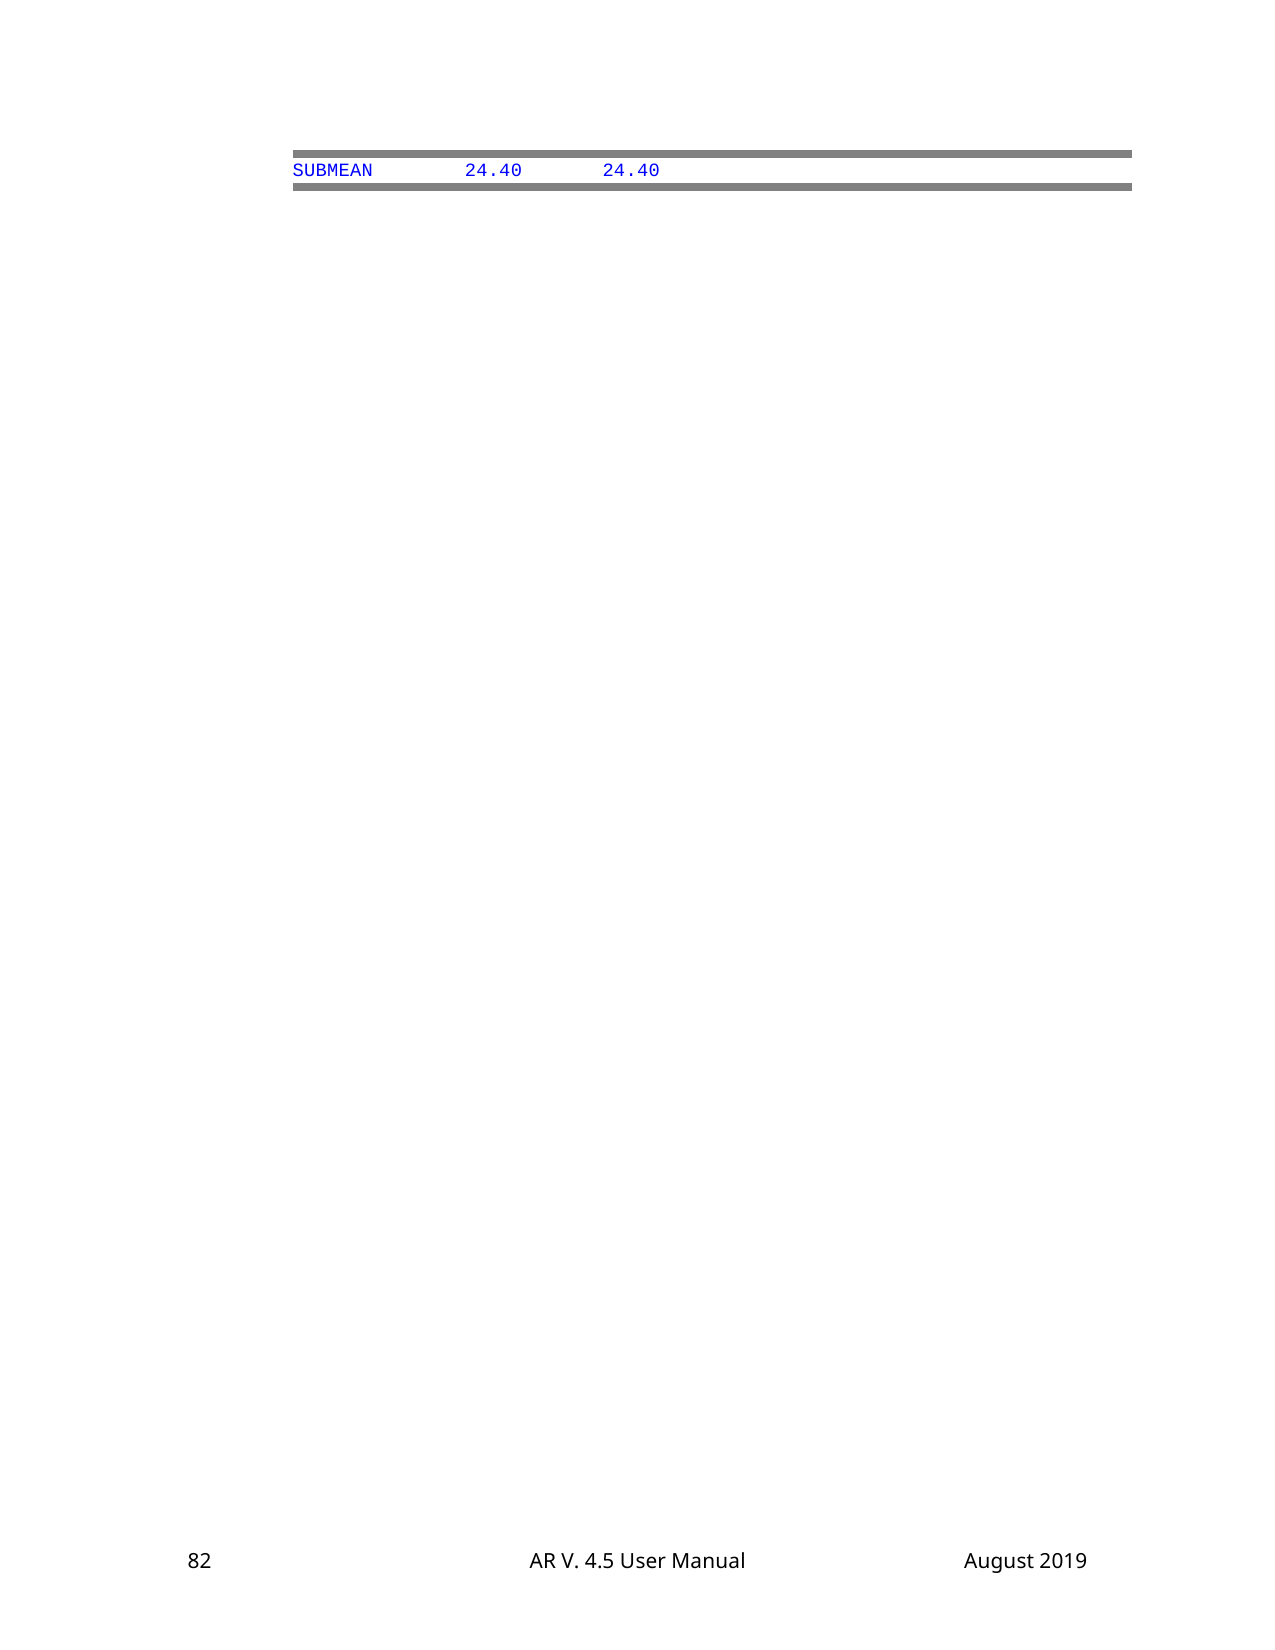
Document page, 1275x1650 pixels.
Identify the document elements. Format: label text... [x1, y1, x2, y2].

text SUBMEAN 24.40 24.40 [292, 151, 1132, 191]
